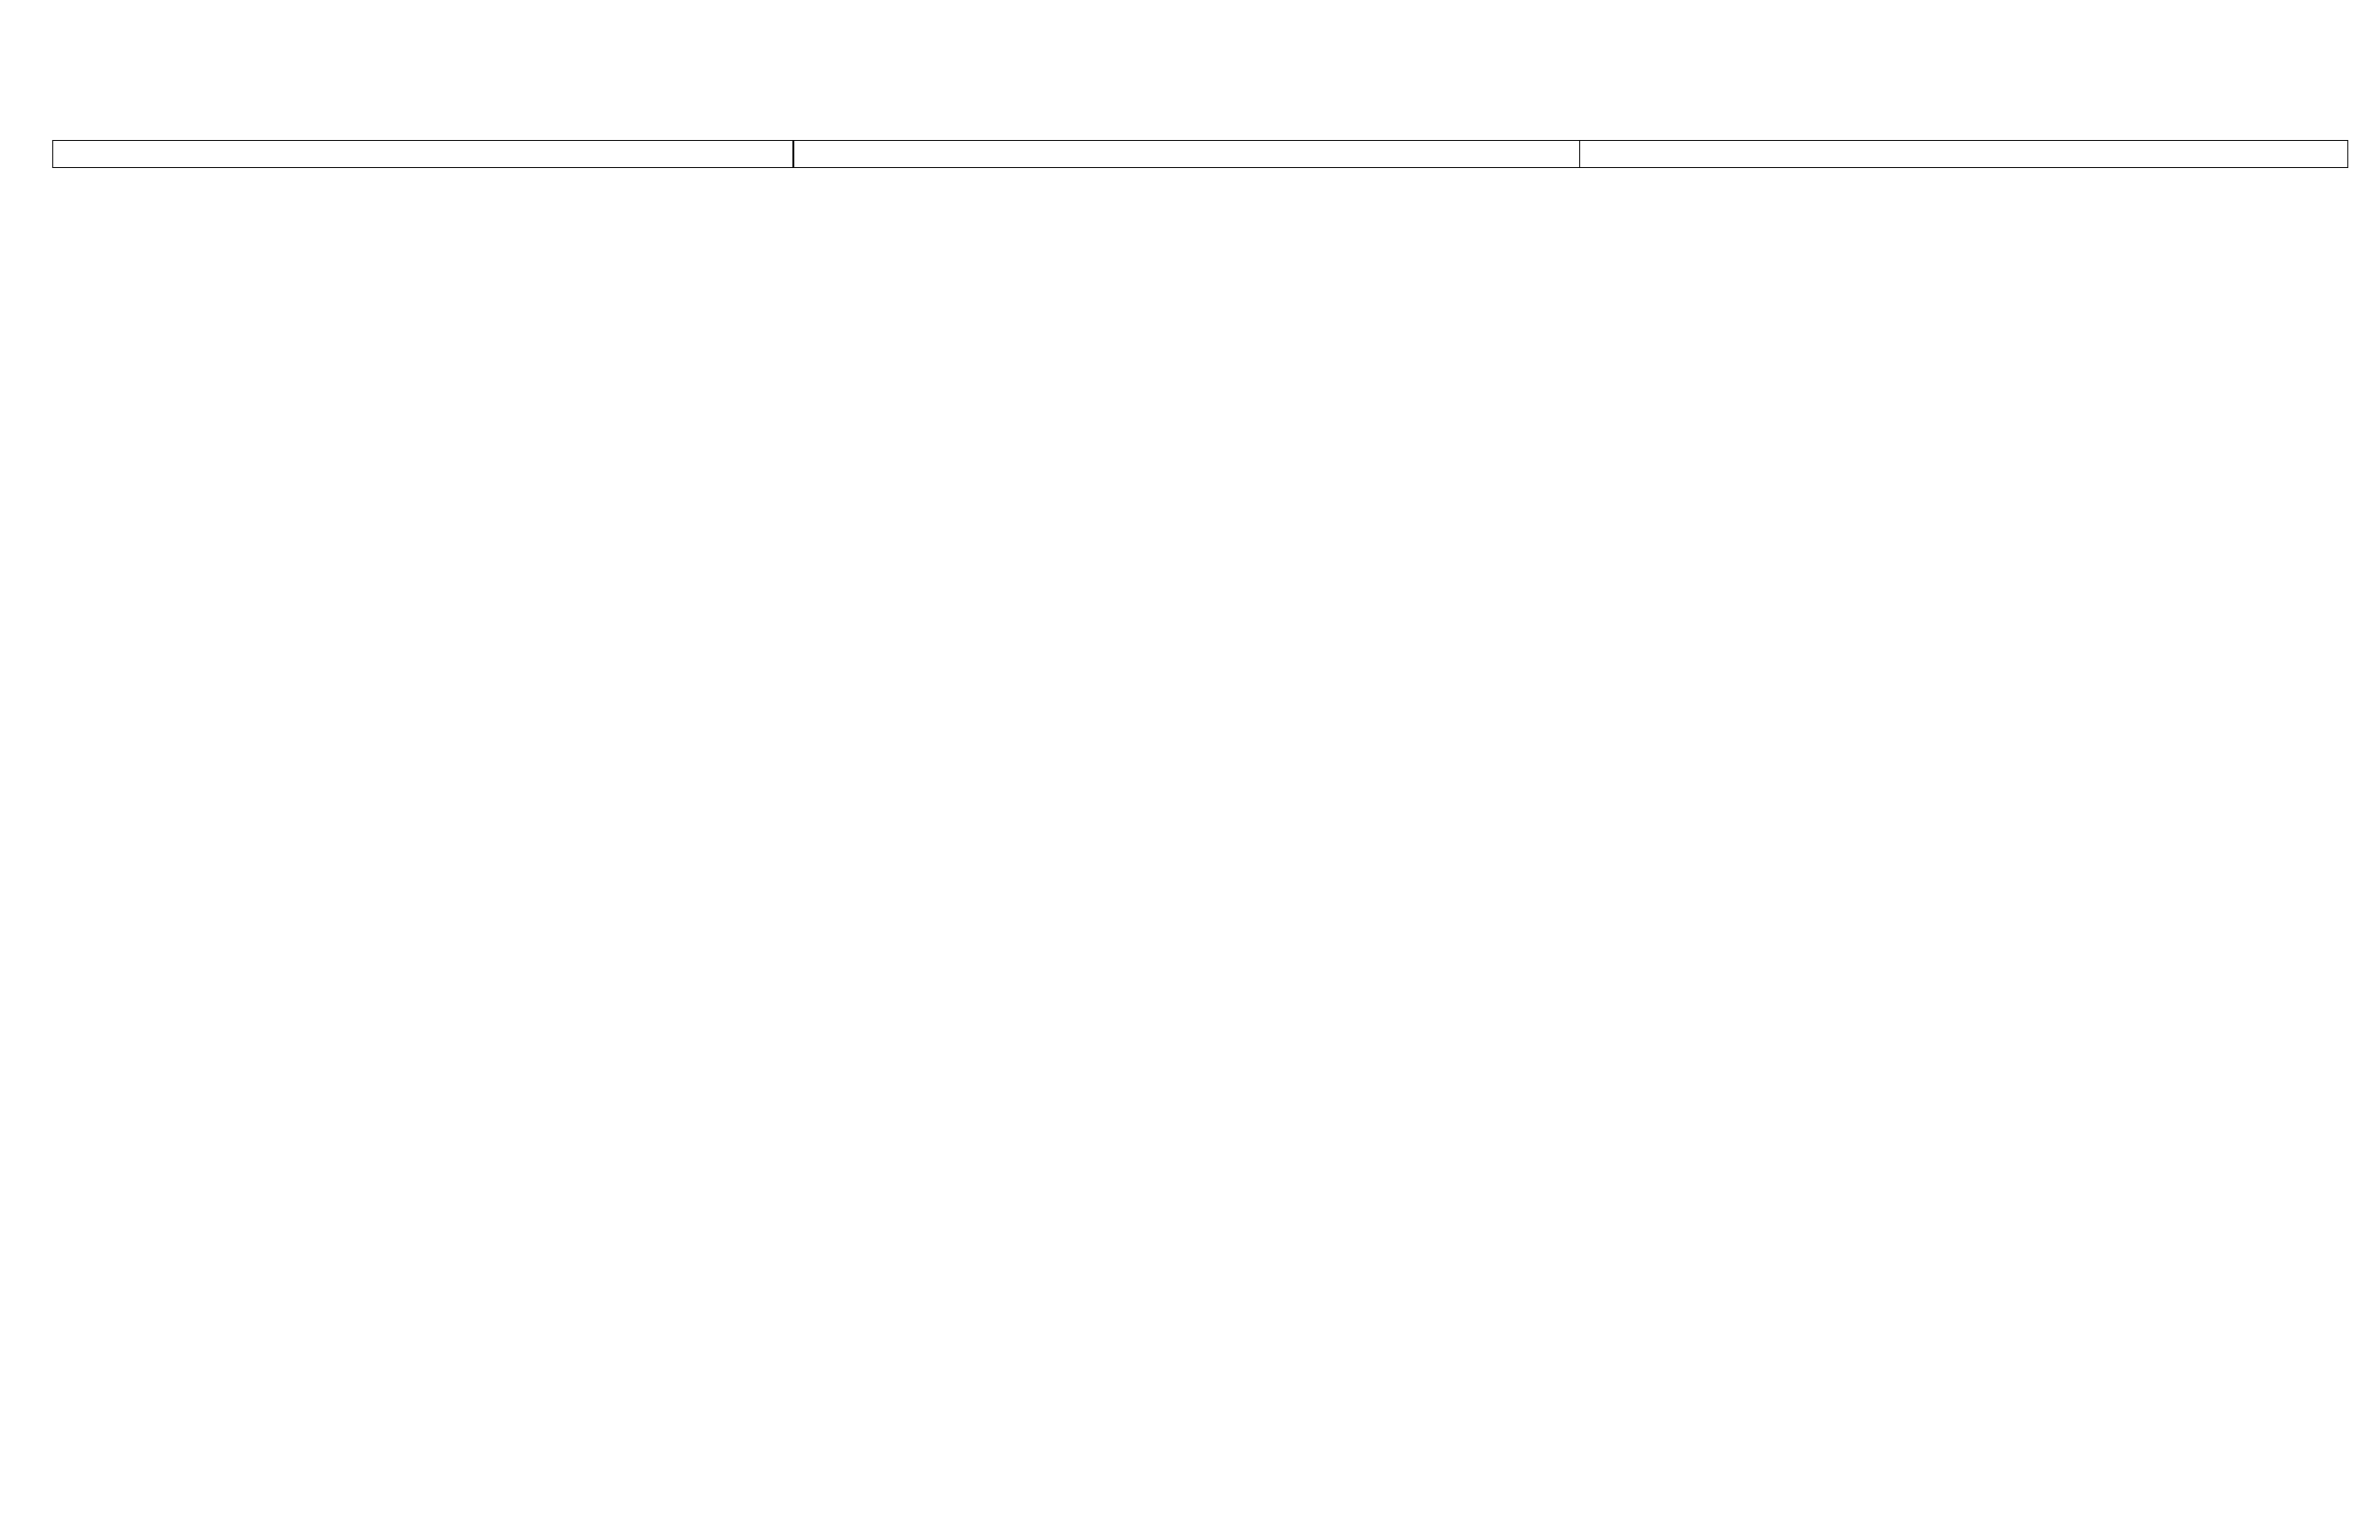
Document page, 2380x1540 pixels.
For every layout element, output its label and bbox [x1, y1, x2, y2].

table_cell [53, 141, 792, 167]
